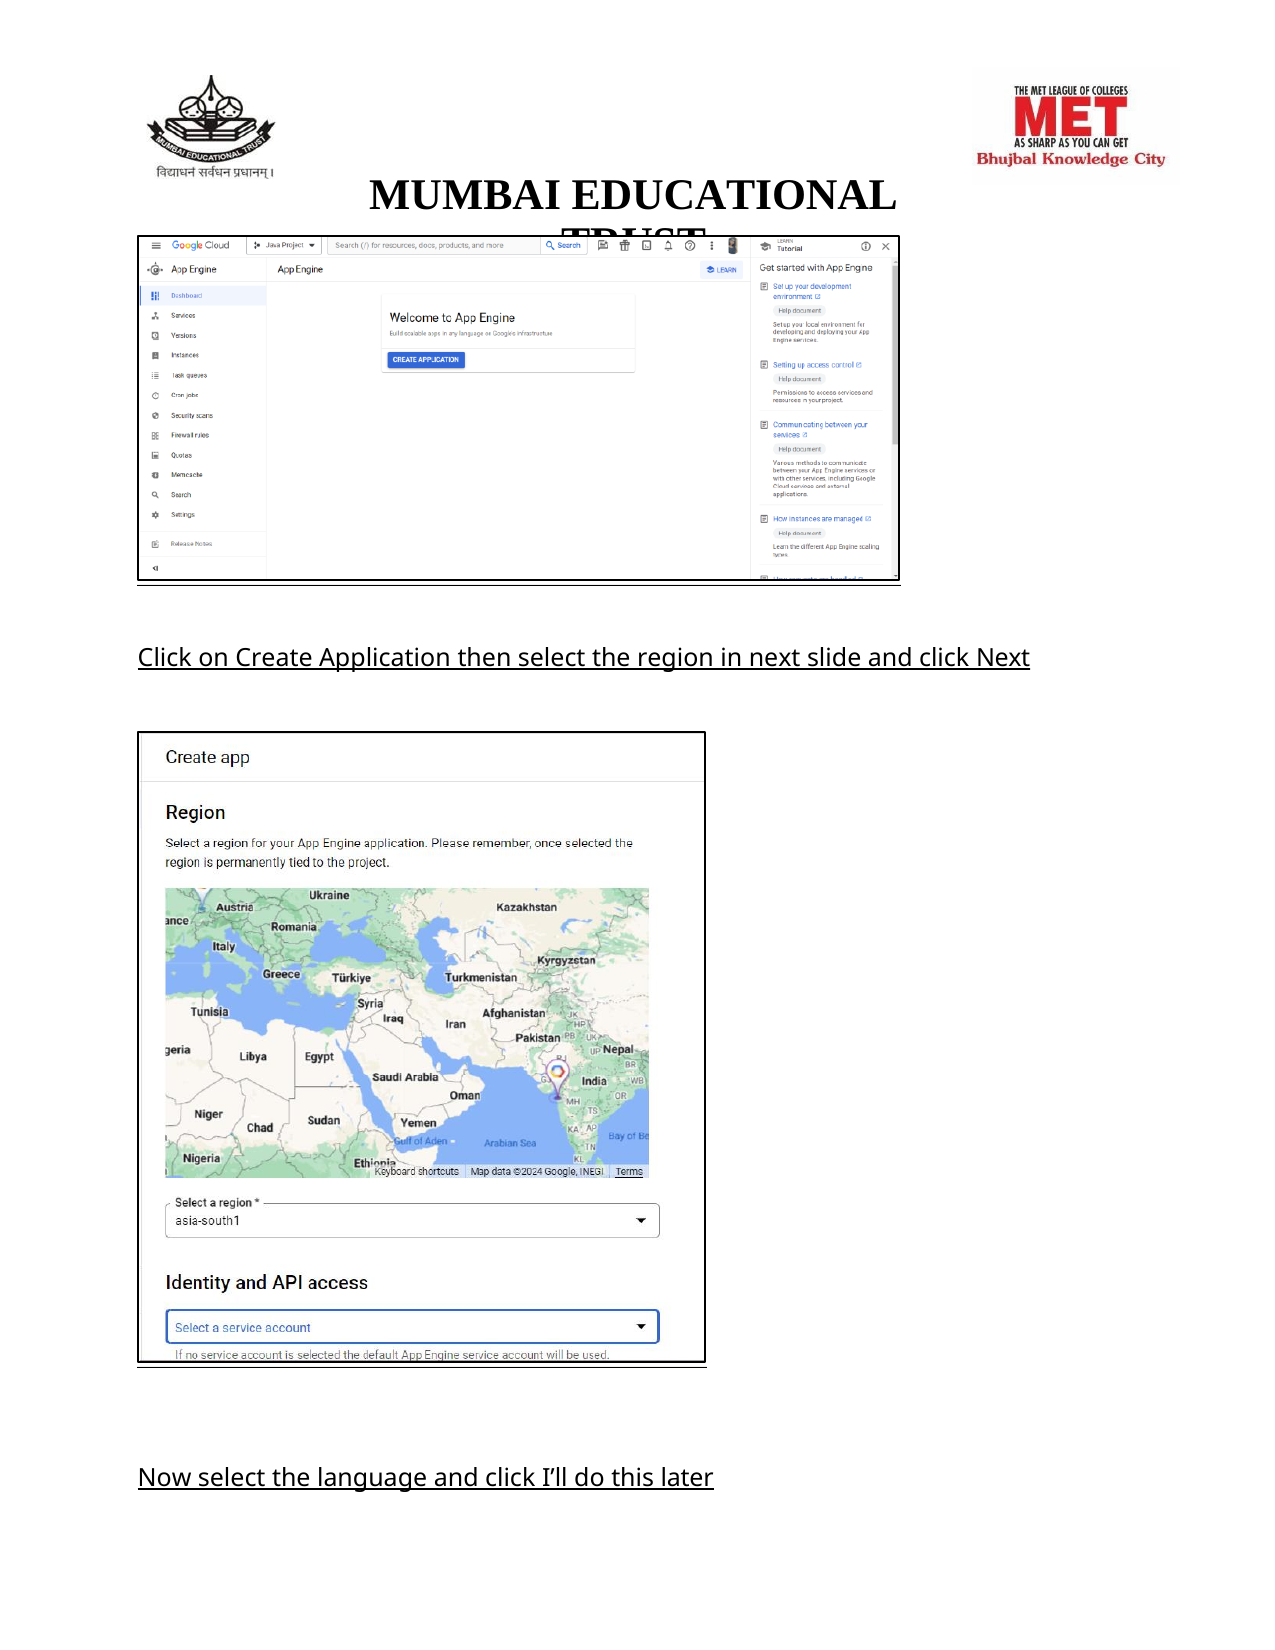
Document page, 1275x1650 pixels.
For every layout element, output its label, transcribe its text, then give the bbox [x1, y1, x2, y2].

text Now select the language and click I’ll do this later [137, 1459, 1164, 1493]
picture [146, 75, 277, 171]
text TRUST [243, 219, 1023, 267]
text MUMBAI EDUCATIONAL [127, 171, 1140, 219]
picture [139, 733, 704, 1361]
picture [137, 236, 901, 586]
picture [139, 237, 898, 579]
text Click on Create Application then select the region in next slide and click Next [137, 639, 1164, 673]
picture [971, 67, 1180, 185]
picture [137, 733, 707, 1368]
